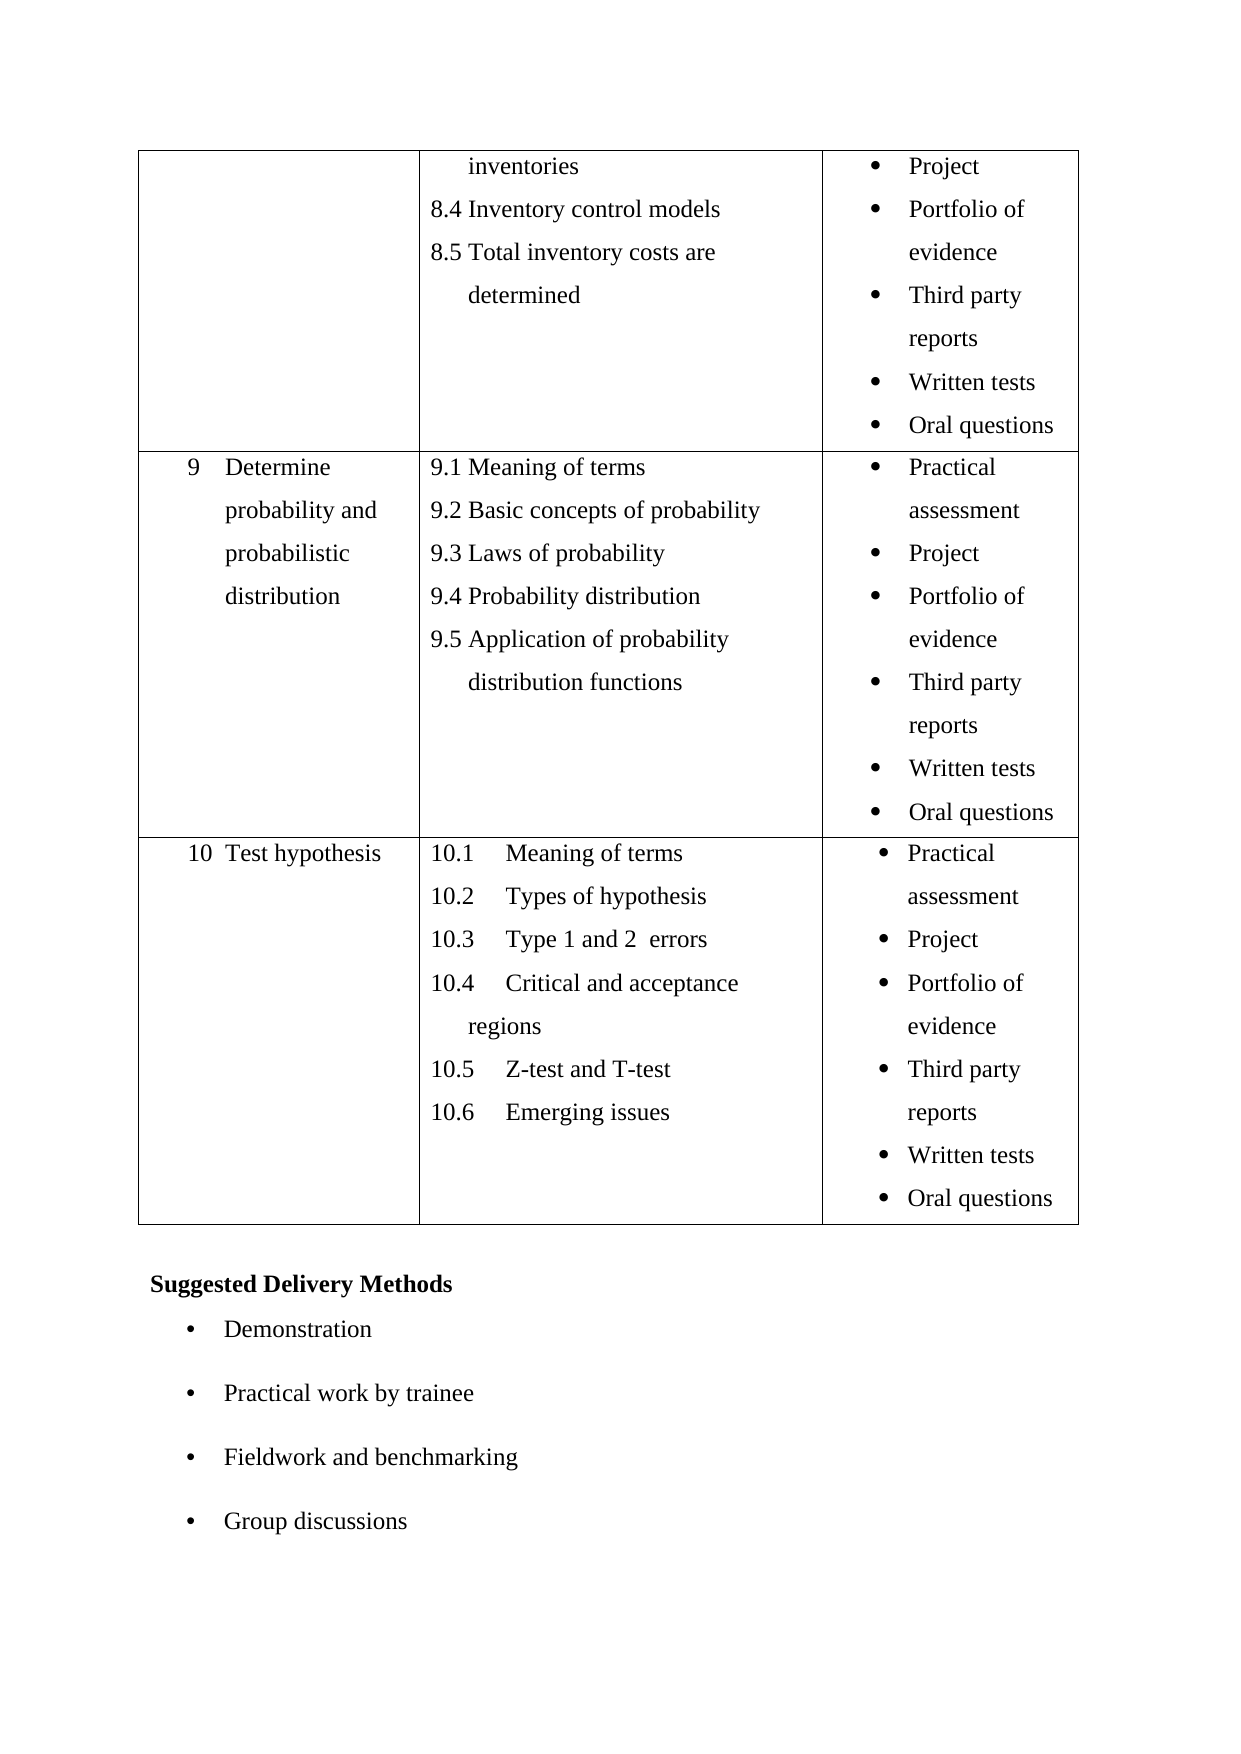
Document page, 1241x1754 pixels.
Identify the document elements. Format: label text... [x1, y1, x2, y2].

list Demonstration [186, 1314, 1090, 1342]
table_cell Determine probability and probabilistic distribution [139, 452, 419, 837]
table_cell Test hypothesis [139, 838, 419, 1224]
table_cell Meaning of terms Types of hypothesis Type 1 and 2 errors Critical and acceptance regions Z-test and T-test Emerging issues [420, 838, 822, 1224]
table_cell Practical assessment Project Portfolio of evidence Third party reports Written tests Oral questions [823, 838, 1078, 1224]
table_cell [420, 151, 822, 451]
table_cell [139, 151, 419, 451]
text Suggested Delivery Methods [150, 1269, 1090, 1298]
list Fieldwork and benchmarking [186, 1442, 1090, 1471]
list Practical work by trainee [186, 1378, 1090, 1407]
table_cell Practical assessment Project Portfolio of evidence Third party reports Written tests Oral questions [823, 452, 1078, 837]
list Group discussions [186, 1506, 1090, 1535]
table_cell Meaning of terms Basic concepts of probability Laws of probability Probability distribution Application of probability distribution functions [420, 452, 822, 837]
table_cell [823, 151, 1078, 451]
